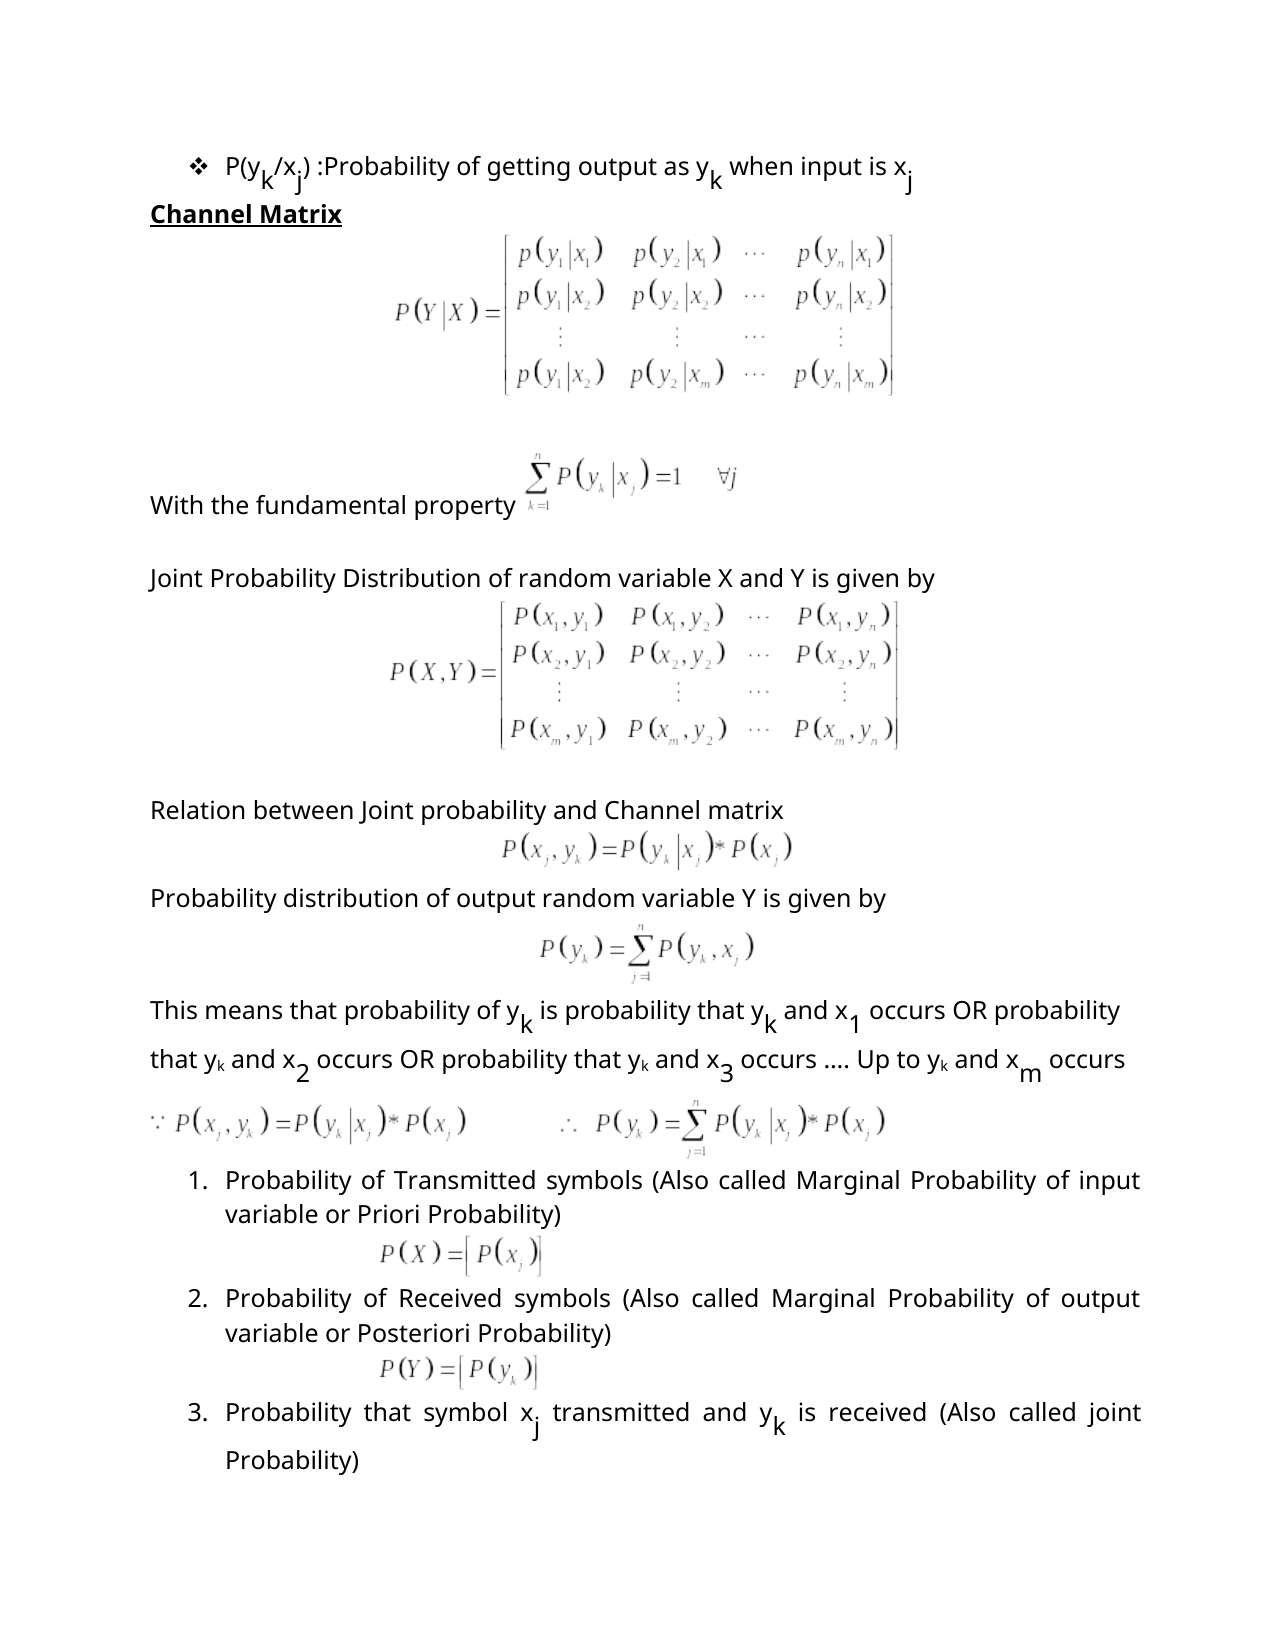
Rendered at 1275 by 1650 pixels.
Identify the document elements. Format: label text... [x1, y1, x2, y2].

text Channel Matrix [150, 196, 1142, 231]
list Probability of Received symbols (Also called Marginal Probability of output variable or Posteriori Probability) [187, 1281, 1142, 1349]
text Relation between Joint probability and Channel matrix [150, 793, 1142, 827]
list P(yk/xj) :Probability of getting output as yk when input is xj [187, 148, 1142, 196]
text Probability distribution of output random variable Y is given by [150, 881, 1142, 915]
text This means that probability of yk is probability that yk and x1 occurs OR probability that yk and x2 occurs OR probability that yk and x3 occurs …. Up to yk and xm occurs [150, 993, 1142, 1089]
list Probability of Transmitted symbols (Also called Marginal Probability of input variable or Priori Probability) [187, 1163, 1142, 1231]
text Joint Probability Distribution of random variable X and Y is given by [150, 561, 1142, 595]
list Probability that symbol xj transmitted and yk is received (Also called joint Probability) [187, 1394, 1142, 1477]
text With the fundamental property [150, 444, 1142, 522]
